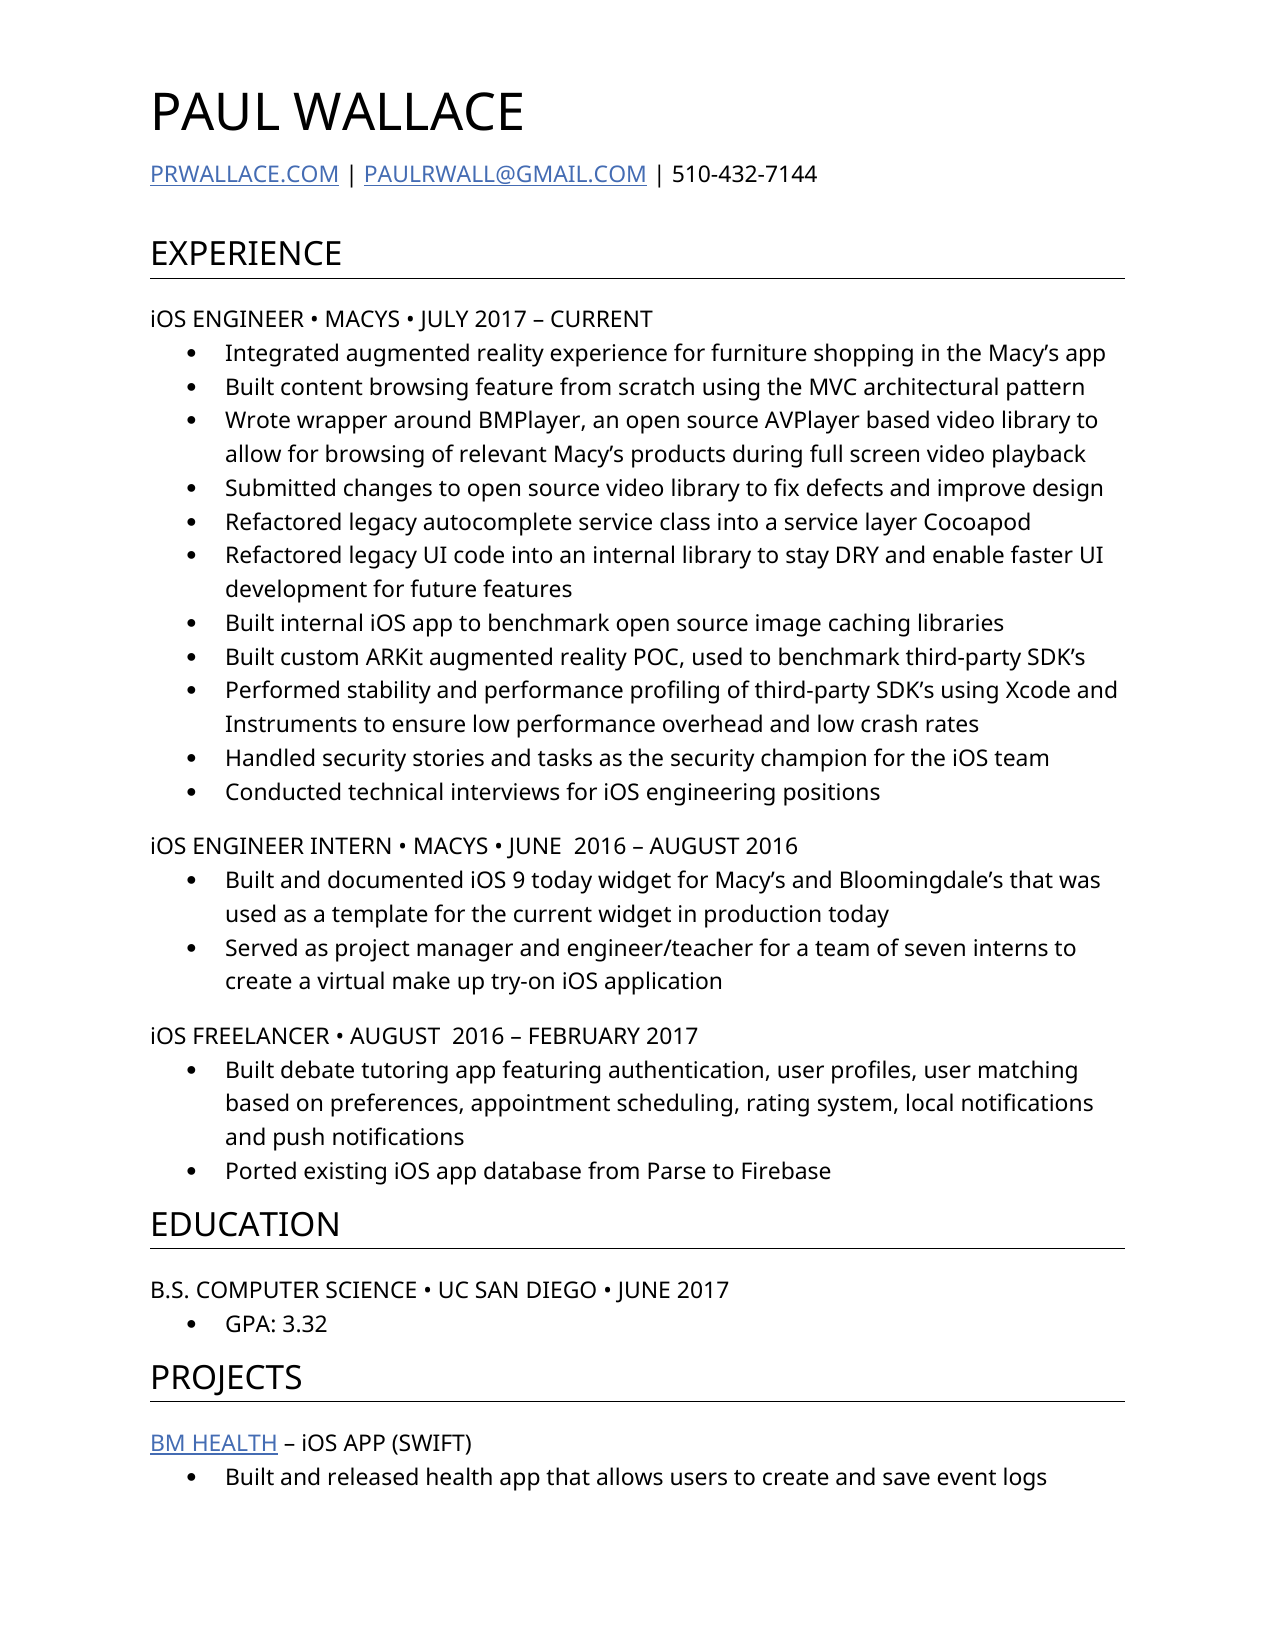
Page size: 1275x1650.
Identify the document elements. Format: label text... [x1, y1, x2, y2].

list Handled security stories and tasks as the security champion for the iOS team [187, 742, 1125, 773]
subtitle EXperience [150, 230, 1125, 278]
subtitle Projects [150, 1354, 1125, 1401]
list Built content browsing feature from scratch using the MVC architectural pattern [187, 371, 1125, 402]
list GPA: 3.32 [187, 1308, 1125, 1339]
list Refactored legacy UI code into an internal library to stay DRY and enable faster UI development for future features [187, 539, 1125, 604]
list Served as project manager and engineer/teacher for a team of seven interns to create a virtual make up try-on iOS application [187, 931, 1125, 996]
list Submitted changes to open source video library to fix defects and improve design [187, 472, 1125, 503]
subtitle BM Health – iOS APP (SWIFT) [150, 1427, 1125, 1458]
subtitle iOS ENGINEER • MACYS • JULY 2017 – CURRENT [150, 303, 1125, 334]
list Integrated augmented reality experience for furniture shopping in the Macy’s app [187, 337, 1125, 368]
list Conducted technical interviews for iOS engineering positions [187, 776, 1125, 807]
list Wrote wrapper around BMPlayer, an open source AVPlayer based video library to allow for browsing of relevant Macy’s products during full screen video playback [187, 404, 1125, 469]
list Built custom ARKit augmented reality POC, used to benchmark third-party SDK’s [187, 641, 1125, 672]
list Built debate tutoring app featuring authentication, user profiles, user matching based on preferences, appointment scheduling, rating system, local notifications and push notifications [187, 1053, 1125, 1152]
list Performed stability and performance profiling of third-party SDK’s using Xcode and Instruments to ensure low performance overhead and low crash rates [187, 674, 1125, 739]
subtitle iOS FREELANCER • AUGUST 2016 – FEBRUARY 2017 [150, 1020, 1125, 1051]
list Built internal iOS app to benchmark open source image caching libraries [187, 607, 1125, 638]
subtitle Education [150, 1201, 1125, 1248]
subtitle iOS ENGINEER INTERN • MACYS • JUNE 2016 – AUGUST 2016 [150, 830, 1125, 861]
subtitle Built and released health app that allows users to create and save event logs [187, 1461, 1125, 1492]
list Built and documented iOS 9 today widget for Macy’s and Bloomingdale’s that was used as a template for the current widget in production today [187, 864, 1125, 929]
list Ported existing iOS app database from Parse to Firebase [187, 1155, 1125, 1186]
list Refactored legacy autocomplete service class into a service layer Cocoapod [187, 506, 1125, 537]
subtitle B.S. Computer Science • UC San Diego • June 2017 [150, 1274, 1125, 1305]
